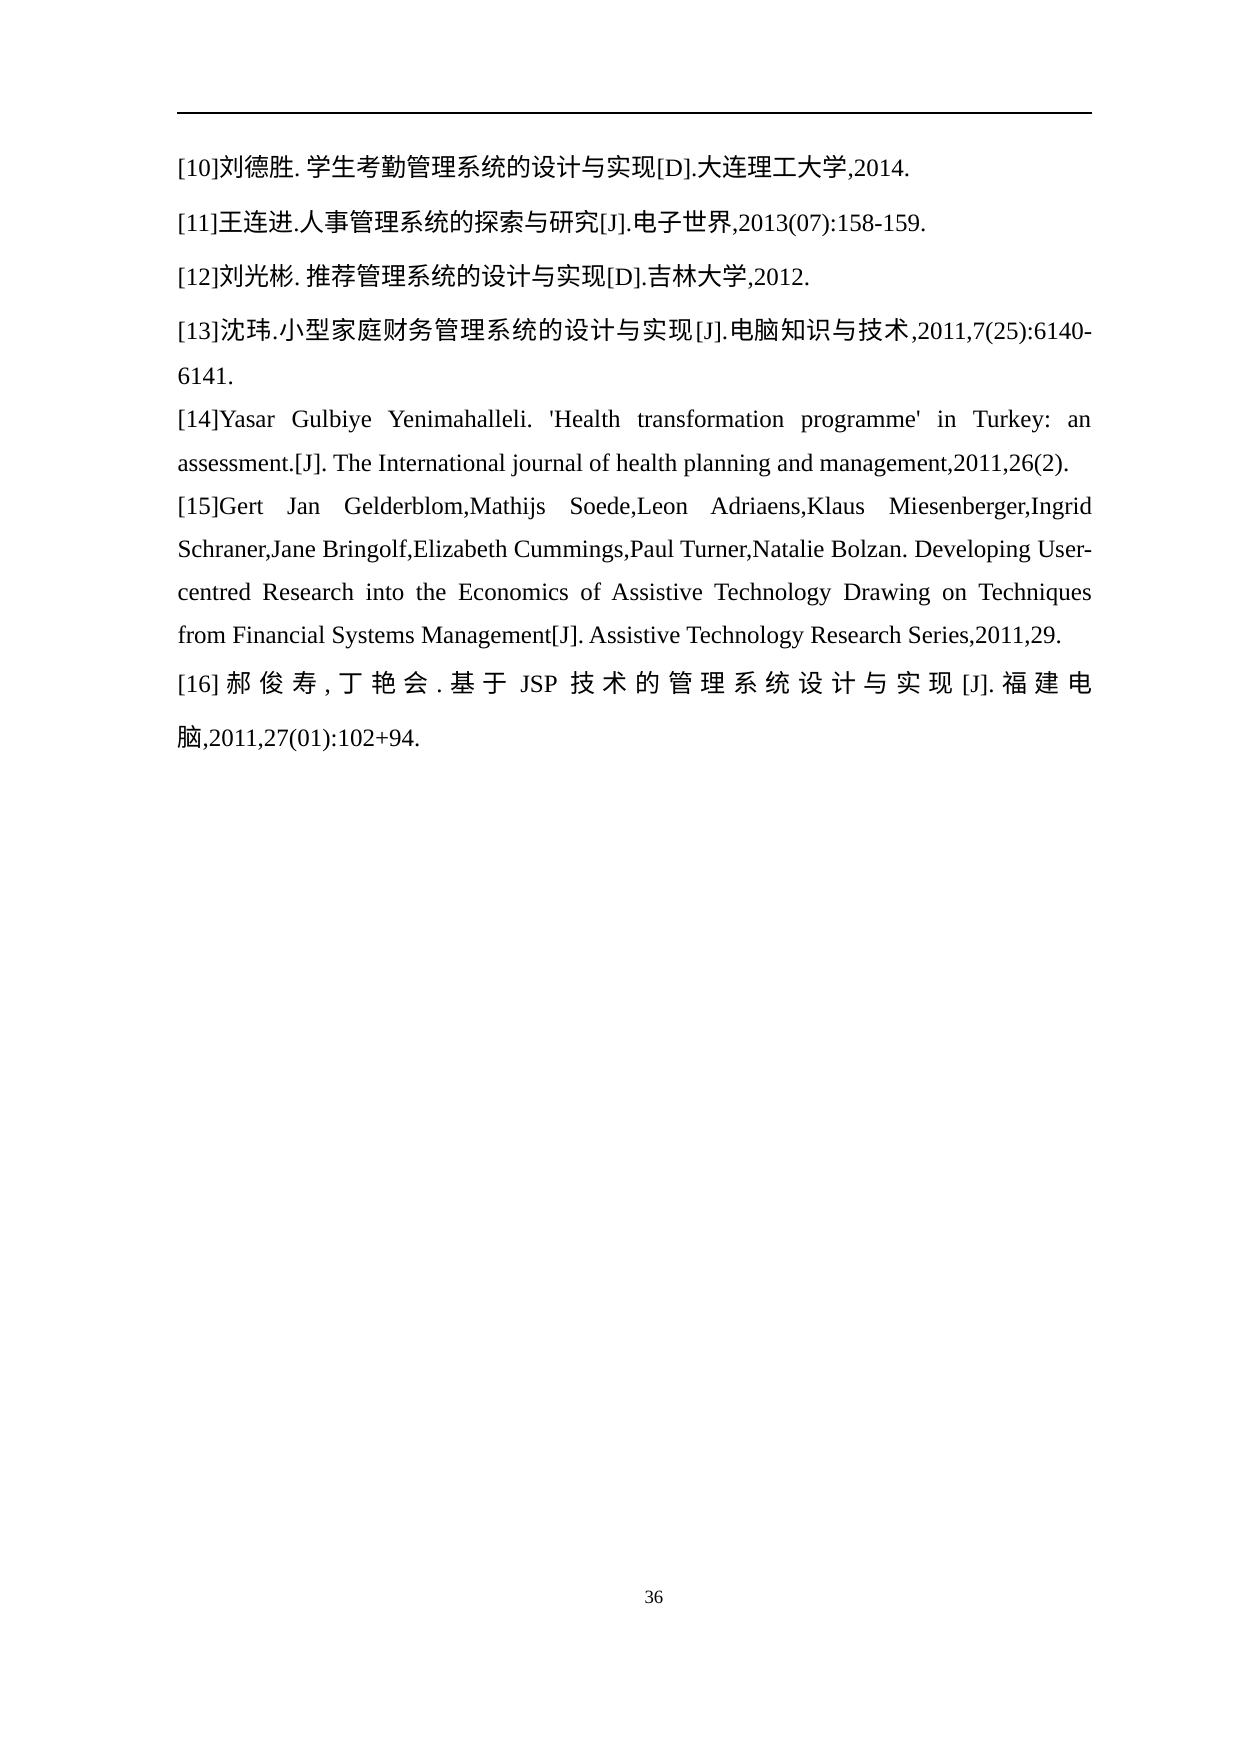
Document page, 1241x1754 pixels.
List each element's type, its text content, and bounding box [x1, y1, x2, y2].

text [11]王连进.人事管理系统的探索与研究[J].电子世界,2013(07):158-159. [177, 202, 1092, 238]
text [14]Yasar Gulbiye Yenimahalleli. 'Health transformation programme' in Turkey: an assessment.[J]. The International journal of health planning and management,2011,26(2). [177, 404, 1092, 476]
text [13]沈玮.小型家庭财务管理系统的设计与实现[J].电脑知识与技术,2011,7(25):6140-6141. [177, 311, 1092, 390]
text [15]Gert Jan Gelderblom,Mathijs Soede,Leon Adriaens,Klaus Miesenberger,Ingrid Schraner,Jane Bringolf,Elizabeth Cummings,Paul Turner,Natalie Bolzan. Developing User-centred Research into the Economics of Assistive Technology Drawing on Techniques from Financial Systems Management[J]. Assistive Technology Research Series,2011,29. [177, 491, 1092, 649]
text [10]刘德胜. 学生考勤管理系统的设计与实现[D].大连理工大学,2014. [177, 148, 1092, 184]
text [12]刘光彬. 推荐管理系统的设计与实现[D].吉林大学,2012. [177, 256, 1092, 293]
text [16]郝俊寿,丁艳会.基于JSP技术的管理系统设计与实现[J].福建电脑,2011,27(01):102+94. [177, 663, 1092, 754]
